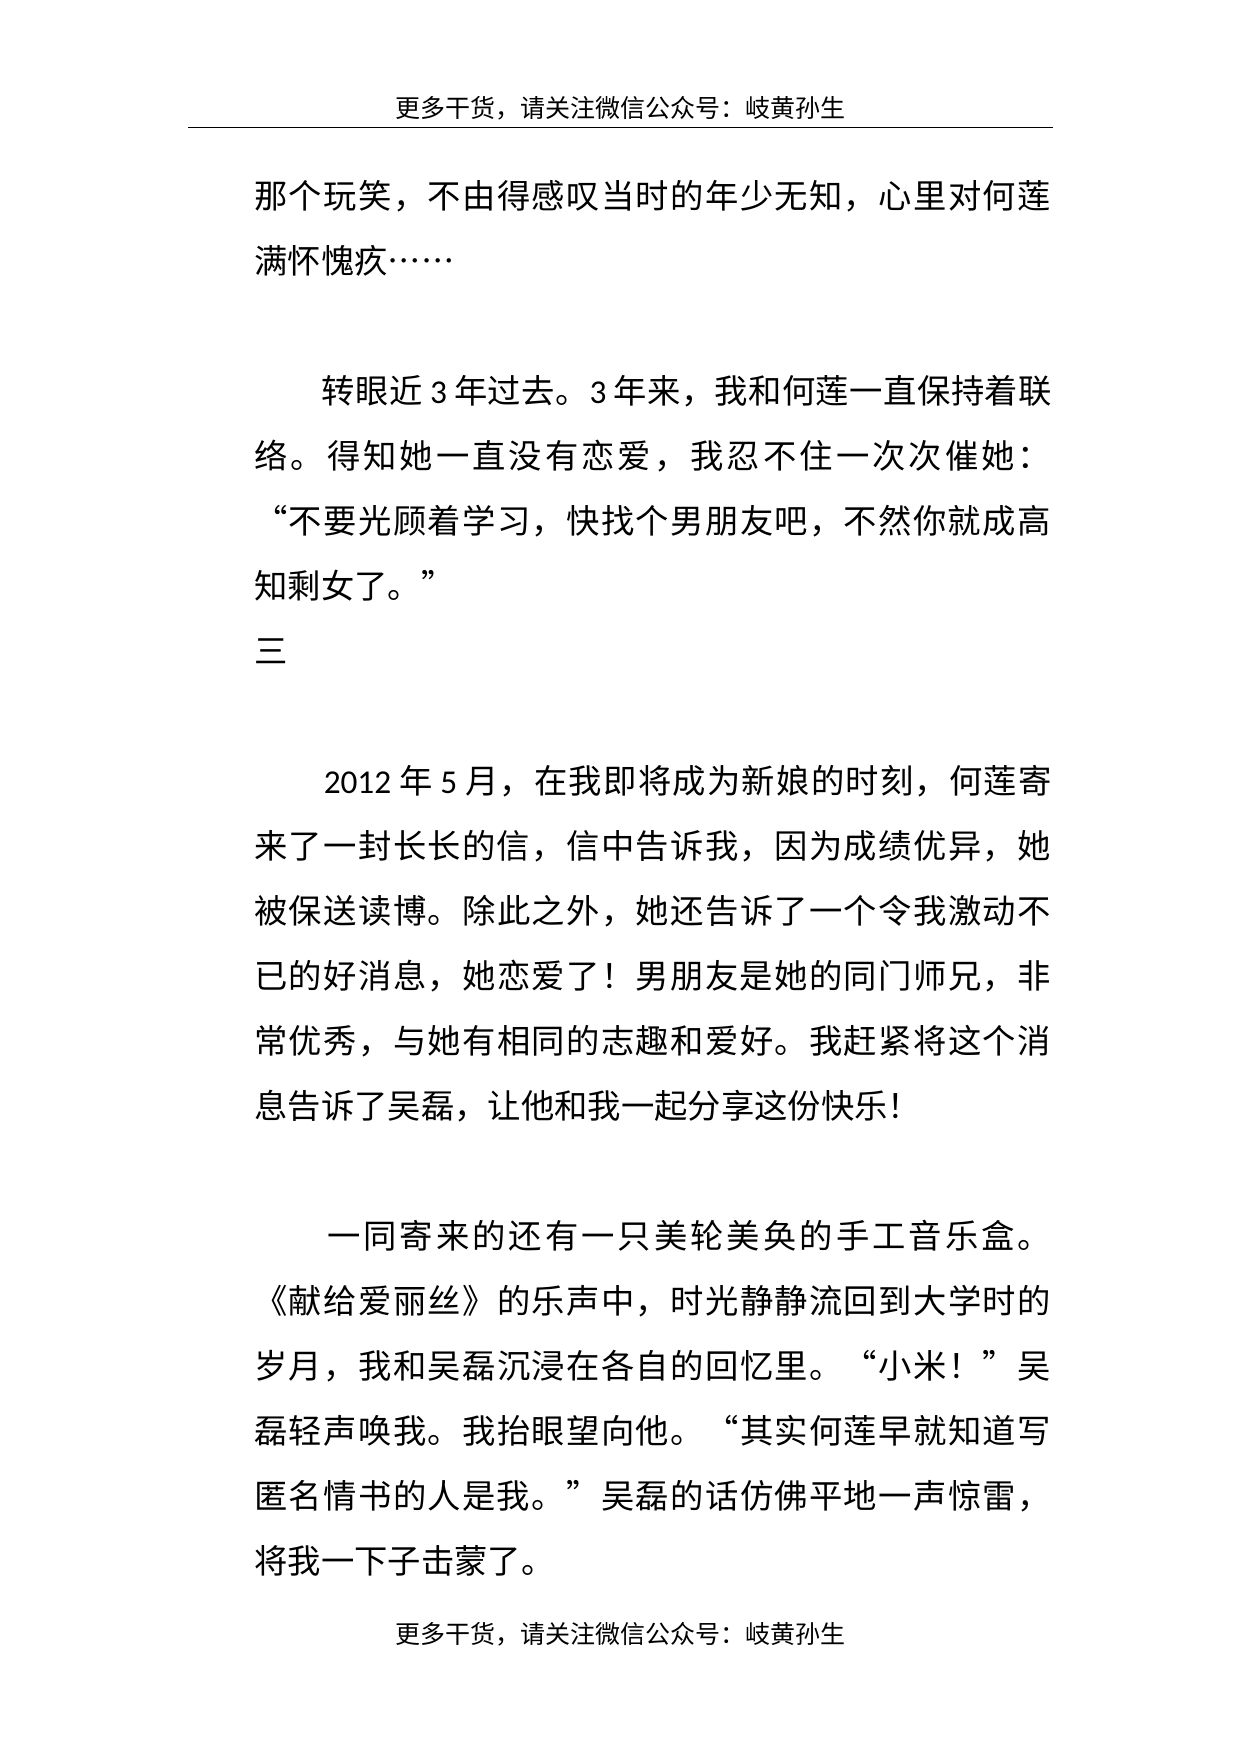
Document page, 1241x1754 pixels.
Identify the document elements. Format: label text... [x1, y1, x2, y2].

text 2012年5月，在我即将成为新娘的时刻，何莲寄来了一封长长的信，信中告诉我，因为成绩优异，她被保送读博。除此之外，她还告诉了一个令我激动不已的好消息，她恋爱了！男朋友是她的同门师兄，非常优秀，与她有相同的志趣和爱好。我赶紧将这个消息告诉了吴磊，让他和我一起分享这份快乐！ [254, 747, 1053, 1137]
text 一同寄来的还有一只美轮美奂的手工音乐盒。《献给爱丽丝》的乐声中，时光静静流回到大学时的岁月，我和吴磊沉浸在各自的回忆里。“小米！”吴磊轻声唤我。我抬眼望向他。“其实何莲早就知道写匿名情书的人是我。”吴磊的话仿佛平地一声惊雷，将我一下子击蒙了。 [254, 1202, 1053, 1592]
text 转眼近3年过去。3年来，我和何莲一直保持着联络。得知她一直没有恋爱，我忍不住一次次催她：“不要光顾着学习，快找个男朋友吧，不然你就成高知剩女了。” [254, 357, 1053, 617]
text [254, 162, 1053, 292]
text 三 [254, 617, 1053, 682]
